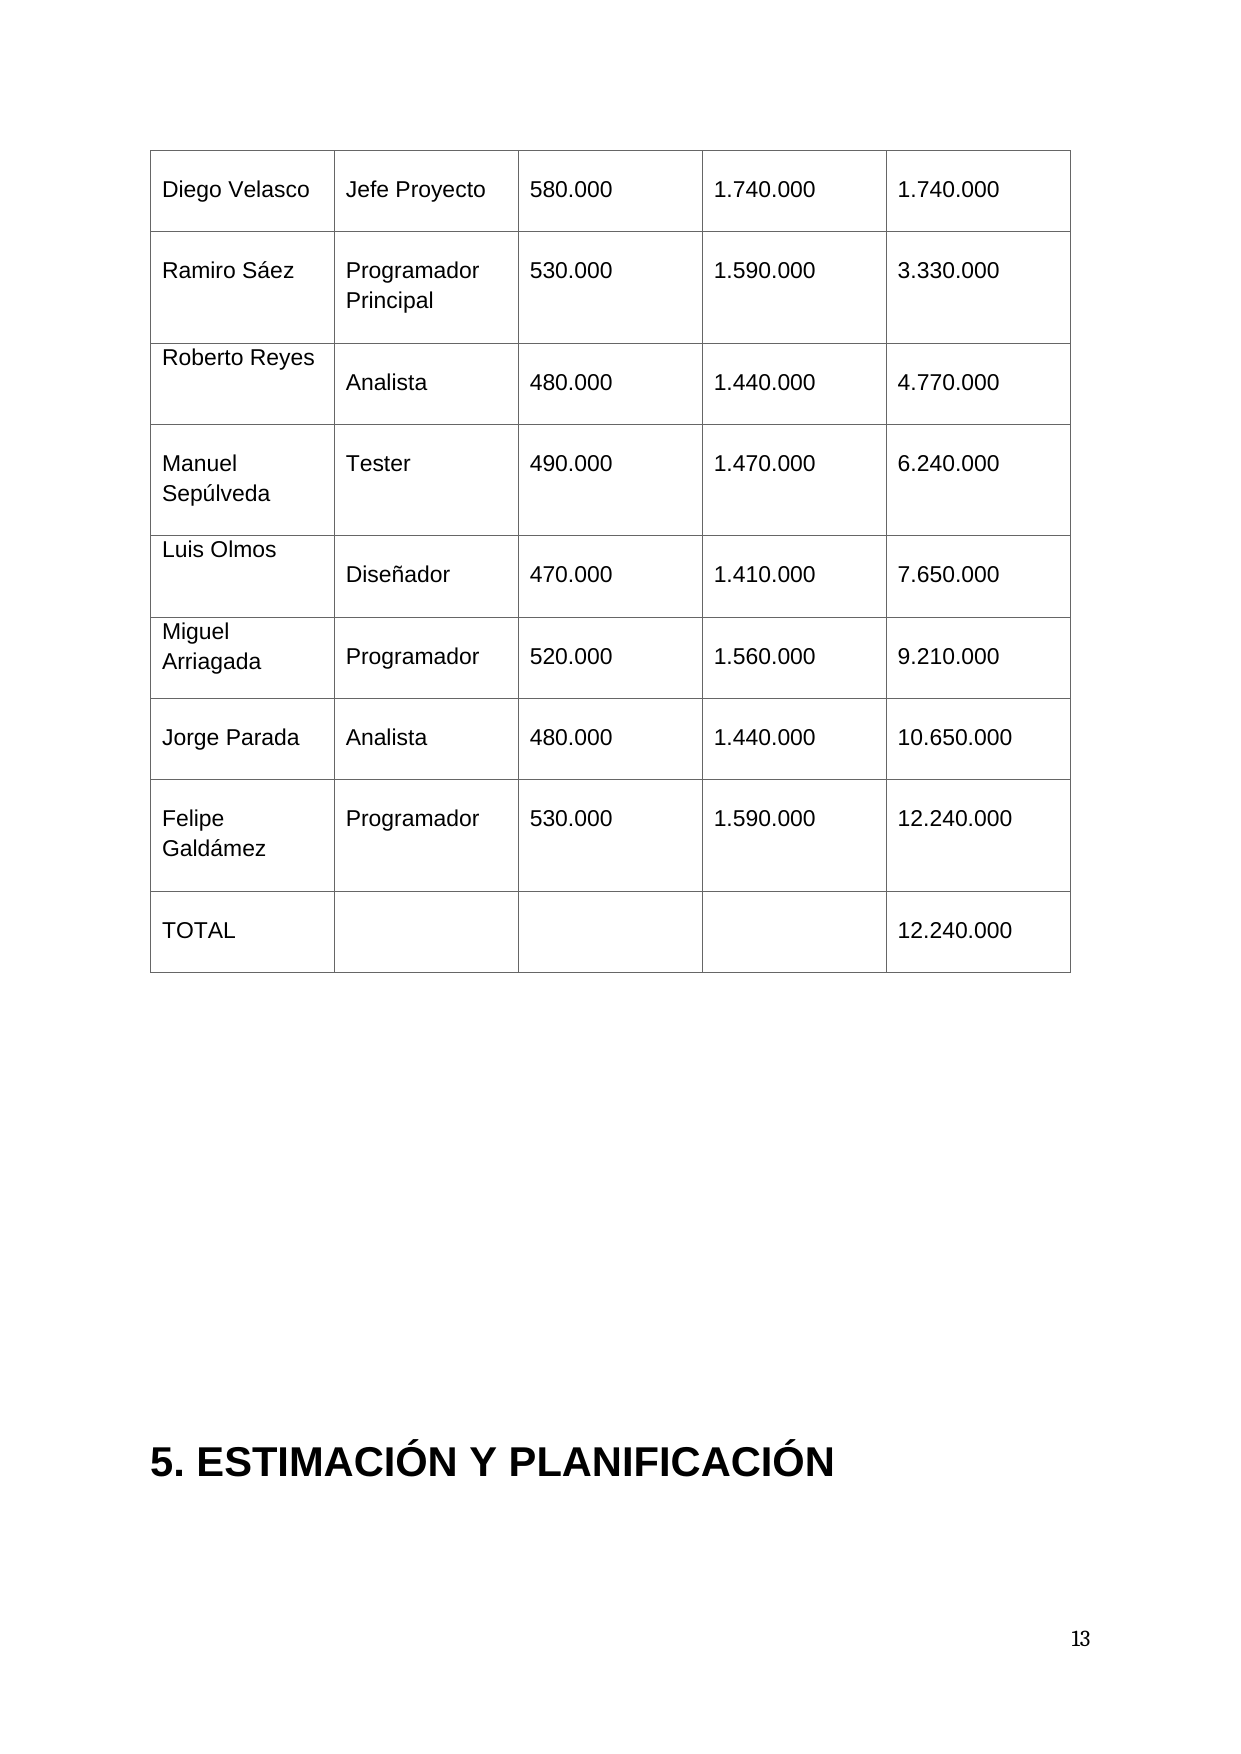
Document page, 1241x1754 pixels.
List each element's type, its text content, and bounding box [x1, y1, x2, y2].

table_cell 520.000 [519, 618, 702, 698]
table_cell 3.330.000 [887, 232, 1070, 343]
table_cell 490.000 [519, 425, 702, 535]
table_cell Roberto Reyes [151, 344, 334, 424]
table_cell 1.410.000 [703, 536, 886, 617]
table_cell 1.590.000 [703, 780, 886, 891]
table_cell Ramiro Sáez [151, 232, 334, 343]
table_cell 580.000 [519, 151, 702, 231]
table_cell 7.650.000 [887, 536, 1070, 617]
table_cell [703, 892, 886, 972]
table_cell 480.000 [519, 699, 702, 779]
table_cell 4.770.000 [887, 344, 1070, 424]
table_cell 1.560.000 [703, 618, 886, 698]
table_cell 470.000 [519, 536, 702, 617]
table_cell Luis Olmos [151, 536, 334, 617]
table_cell 530.000 [519, 780, 702, 891]
table_cell Diseñador [335, 536, 518, 617]
table_cell 1.440.000 [703, 699, 886, 779]
subtitle 5. ESTIMACIÓN Y PLANIFICACIÓN [150, 1437, 1090, 1485]
table_cell 9.210.000 [887, 618, 1070, 698]
table_cell 12.240.000 [887, 892, 1070, 972]
table_cell 12.240.000 [887, 780, 1070, 891]
table_cell 6.240.000 [887, 425, 1070, 535]
table_cell Analista [335, 699, 518, 779]
table_cell 1.740.000 [703, 151, 886, 231]
table_cell Diego Velasco [151, 151, 334, 231]
table_cell 480.000 [519, 344, 702, 424]
table_cell Tester [335, 425, 518, 535]
table_cell Felipe Galdámez [151, 780, 334, 891]
table_cell Programador [335, 618, 518, 698]
table_cell Manuel Sepúlveda [151, 425, 334, 535]
table_cell TOTAL [151, 892, 334, 972]
table_cell 1.470.000 [703, 425, 886, 535]
table_cell 10.650.000 [887, 699, 1070, 779]
table_cell [335, 892, 518, 972]
table_cell Jefe Proyecto [335, 151, 518, 231]
table_cell Programador Principal [335, 232, 518, 343]
table_cell Jorge Parada [151, 699, 334, 779]
table_cell Analista [335, 344, 518, 424]
table_cell 1.590.000 [703, 232, 886, 343]
table_cell Programador [335, 780, 518, 891]
table_cell 1.440.000 [703, 344, 886, 424]
table_cell 1.740.000 [887, 151, 1070, 231]
table_cell Miguel Arriagada [151, 618, 334, 698]
table_cell 530.000 [519, 232, 702, 343]
table_cell [519, 892, 702, 972]
